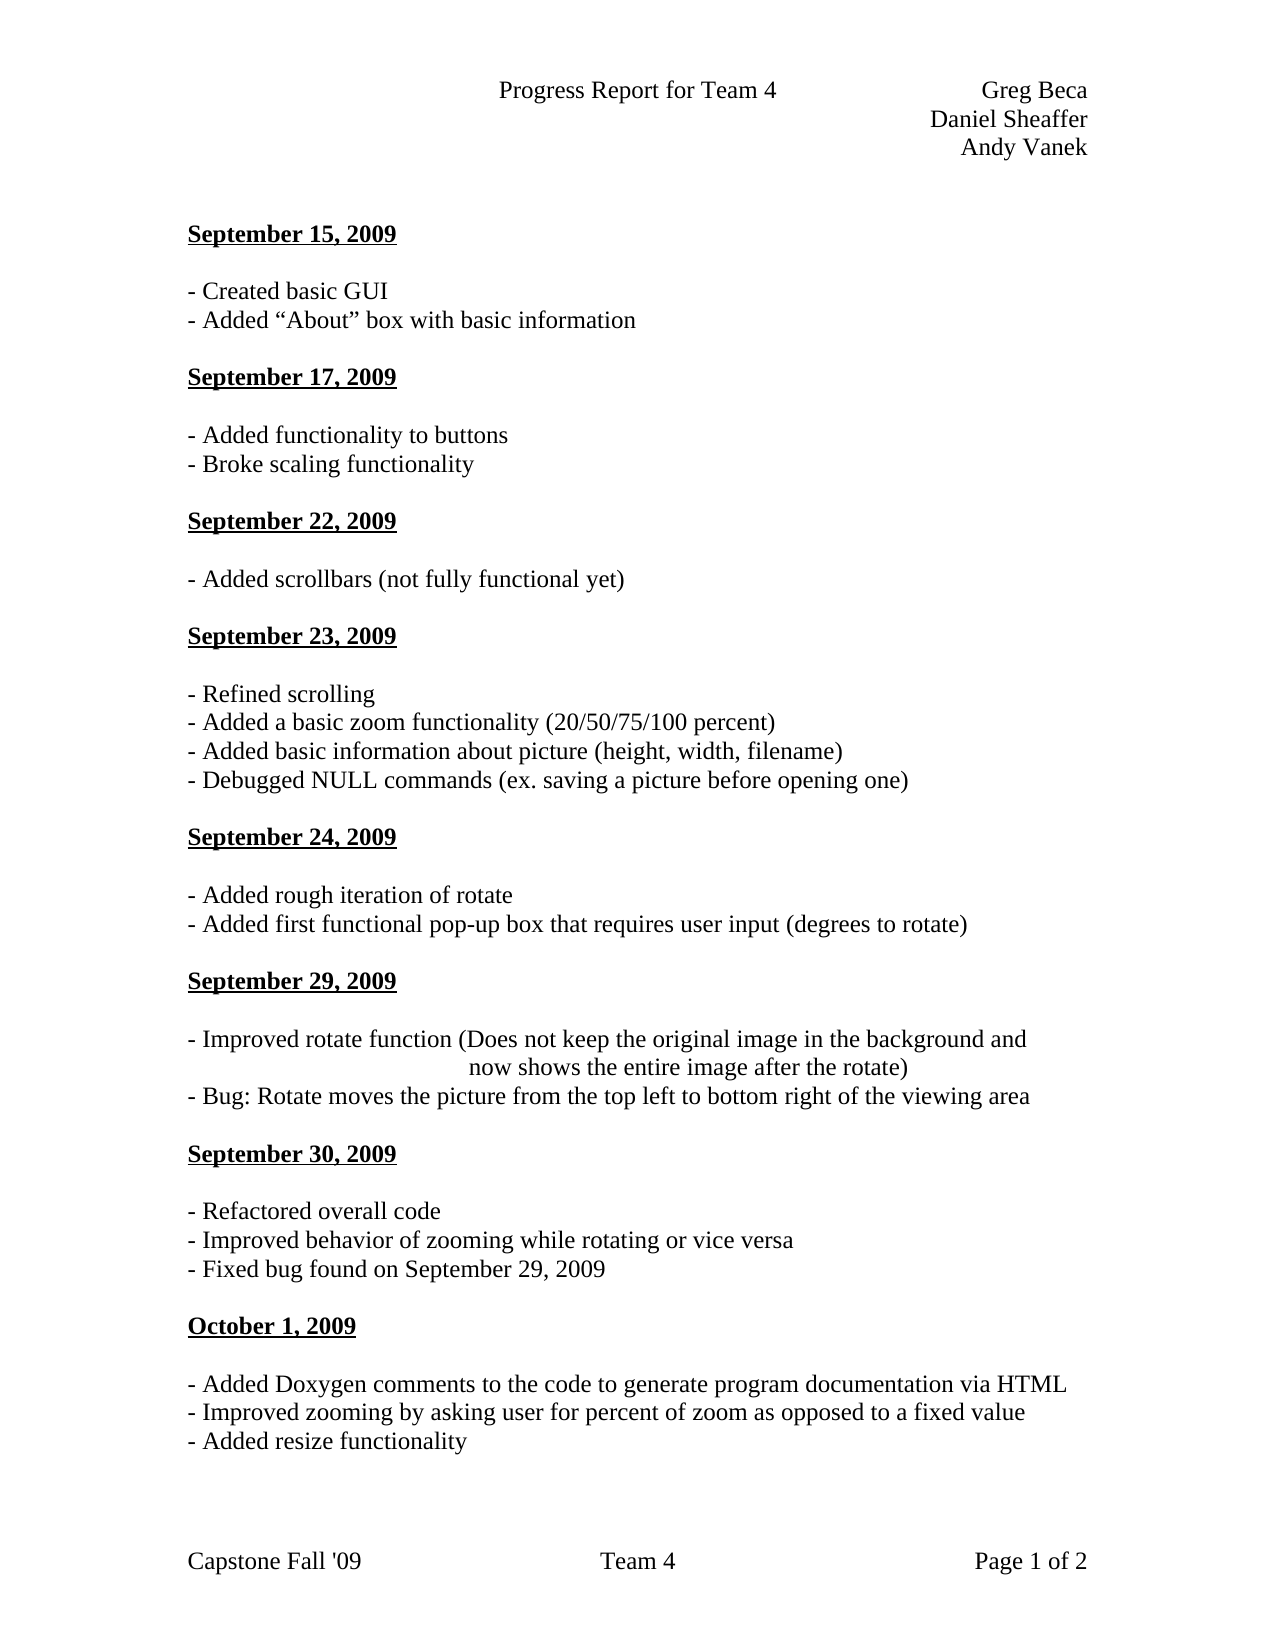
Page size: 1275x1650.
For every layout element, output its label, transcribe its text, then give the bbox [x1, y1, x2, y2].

text - Broke scaling functionality [187, 449, 1087, 477]
text - Added first functional pop-up box that requires user input (degrees to rotate) [187, 909, 1087, 937]
text October 1, 2009 [187, 1311, 1087, 1340]
text - Added Doxygen comments to the code to generate program documentation via HTML [187, 1369, 1087, 1397]
text - Created basic GUI [187, 276, 1087, 305]
text September 23, 2009 [187, 621, 1087, 650]
text - Added functionality to buttons [187, 420, 1087, 449]
text September 17, 2009 [187, 362, 1087, 391]
text - Added “About” box with basic information [187, 305, 1087, 334]
text - Refactored overall code [187, 1196, 1087, 1225]
text September 24, 2009 [187, 822, 1087, 851]
text - Added basic information about picture (height, width, filename) [187, 736, 1087, 765]
text September 29, 2009 [187, 966, 1087, 995]
text now shows the entire image after the rotate) [187, 1052, 1087, 1081]
text September 15, 2009 [187, 219, 1087, 247]
text September 30, 2009 [187, 1139, 1087, 1167]
text - Added resize functionality [187, 1426, 1087, 1484]
text - Added a basic zoom functionality (20/50/75/100 percent) [187, 707, 1087, 736]
text - Added rough iteration of rotate [187, 880, 1087, 909]
text - Debugged NULL commands (ex. saving a picture before opening one) [187, 765, 1087, 794]
text - Improved rotate function (Does not keep the original image in the background and [187, 1024, 1087, 1052]
text - Bug: Rotate moves the picture from the top left to bottom right of the viewing area [187, 1081, 1087, 1110]
text September 22, 2009 [187, 506, 1087, 535]
text - Fixed bug found on September 29, 2009 [187, 1254, 1087, 1282]
text - Added scrollbars (not fully functional yet) [187, 564, 1087, 592]
text - Refined scrolling [187, 679, 1087, 707]
text - Improved behavior of zooming while rotating or vice versa [187, 1225, 1087, 1254]
text - Improved zooming by asking user for percent of zoom as opposed to a fixed value [187, 1397, 1087, 1426]
